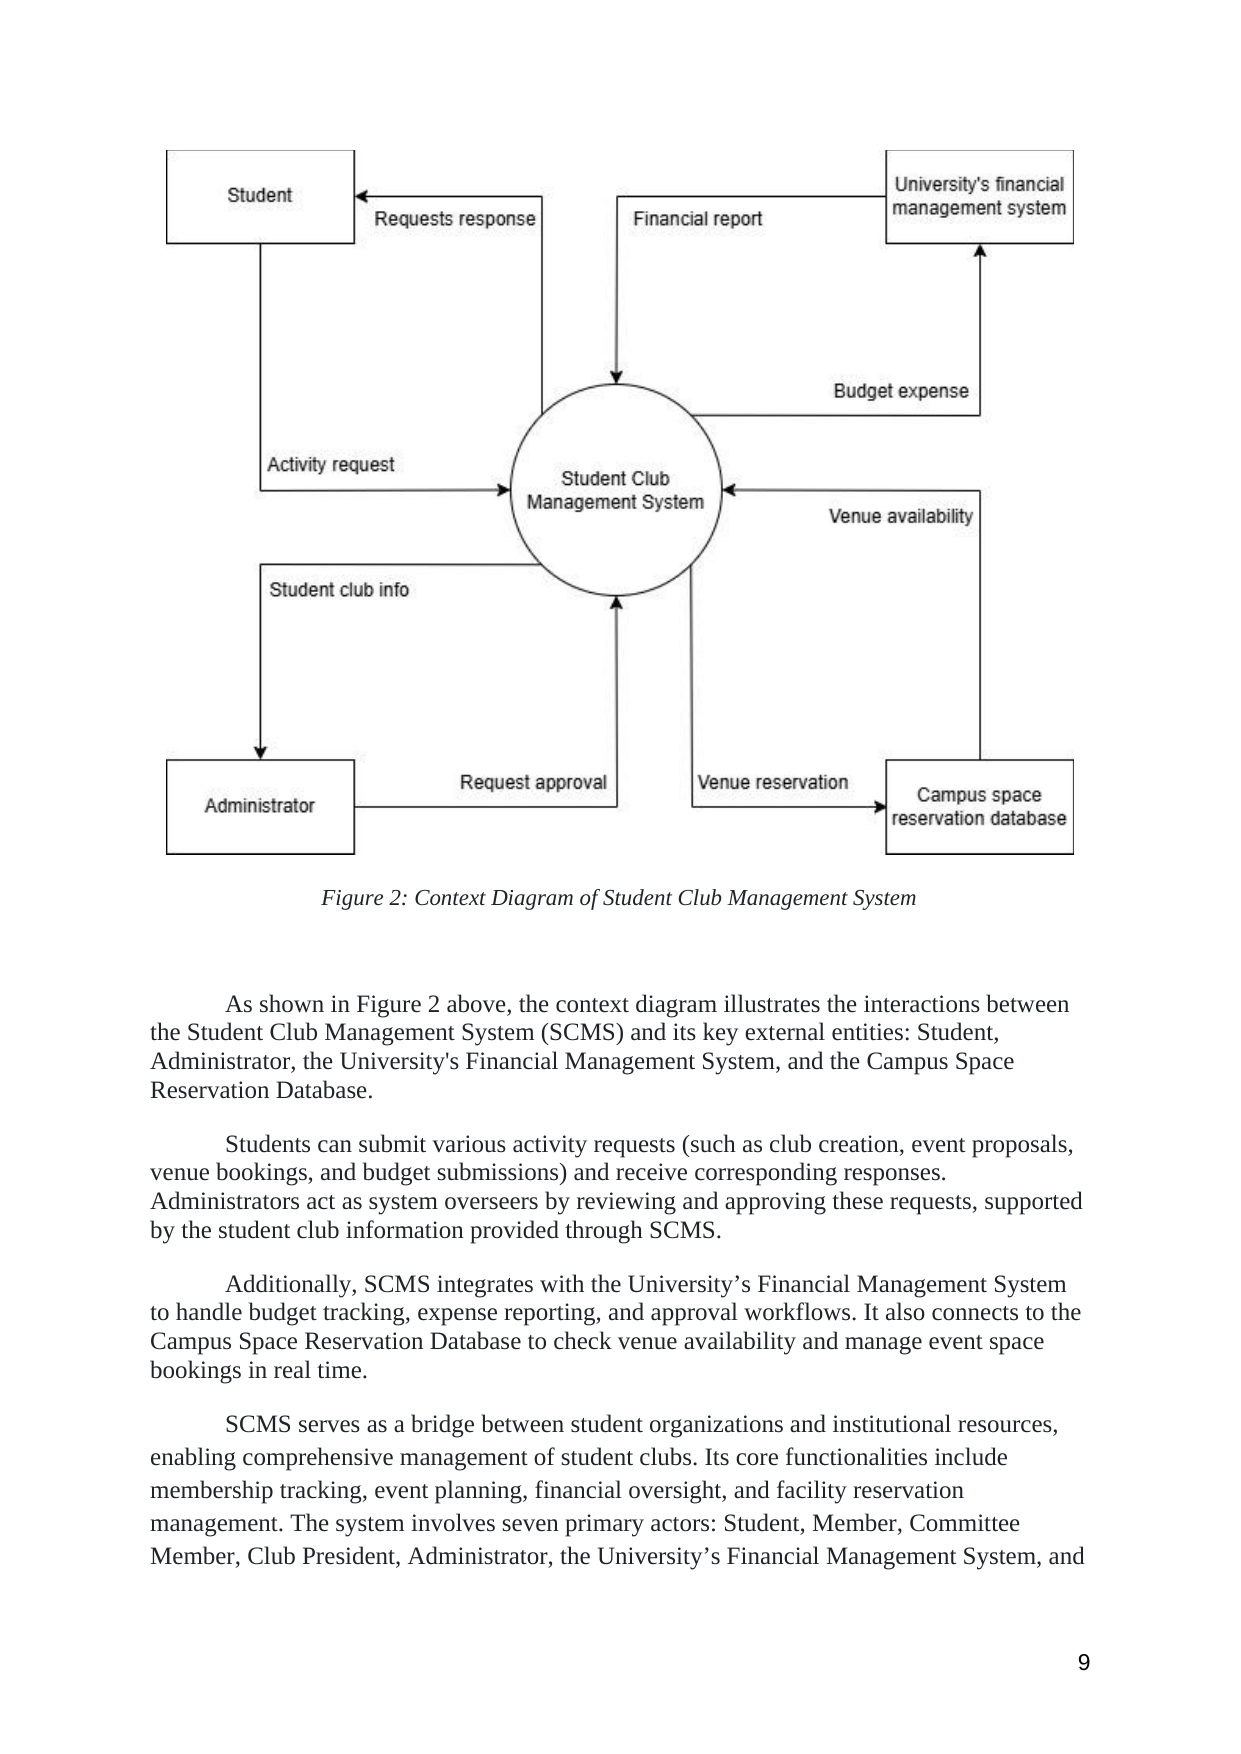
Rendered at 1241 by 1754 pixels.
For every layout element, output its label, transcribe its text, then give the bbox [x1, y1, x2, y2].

text As shown in Figure 2 above, the context diagram illustrates the interactions between the Student Club Management System (SCMS) and its key external entities: Student, Administrator, the University's Financial Management System, and the Campus Space Reservation Database. [150, 989, 1090, 1104]
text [150, 1409, 1090, 1569]
text Students can submit various activity requests (such as club creation, event proposals, venue bookings, and budget submissions) and receive corresponding responses. Administrators act as system overseers by reviewing and approving these requests, supported by the student club information provided through SCMS. [150, 1129, 1090, 1244]
text Figure 2: Context Diagram of Student Club Management System [150, 883, 1090, 910]
picture [166, 150, 1074, 855]
text Additionally, SCMS integrates with the University’s Financial Management System to handle budget tracking, expense reporting, and approval workflows. It also connects to the Campus Space Reservation Database to check venue availability and manage event space bookings in real time. [150, 1269, 1090, 1384]
